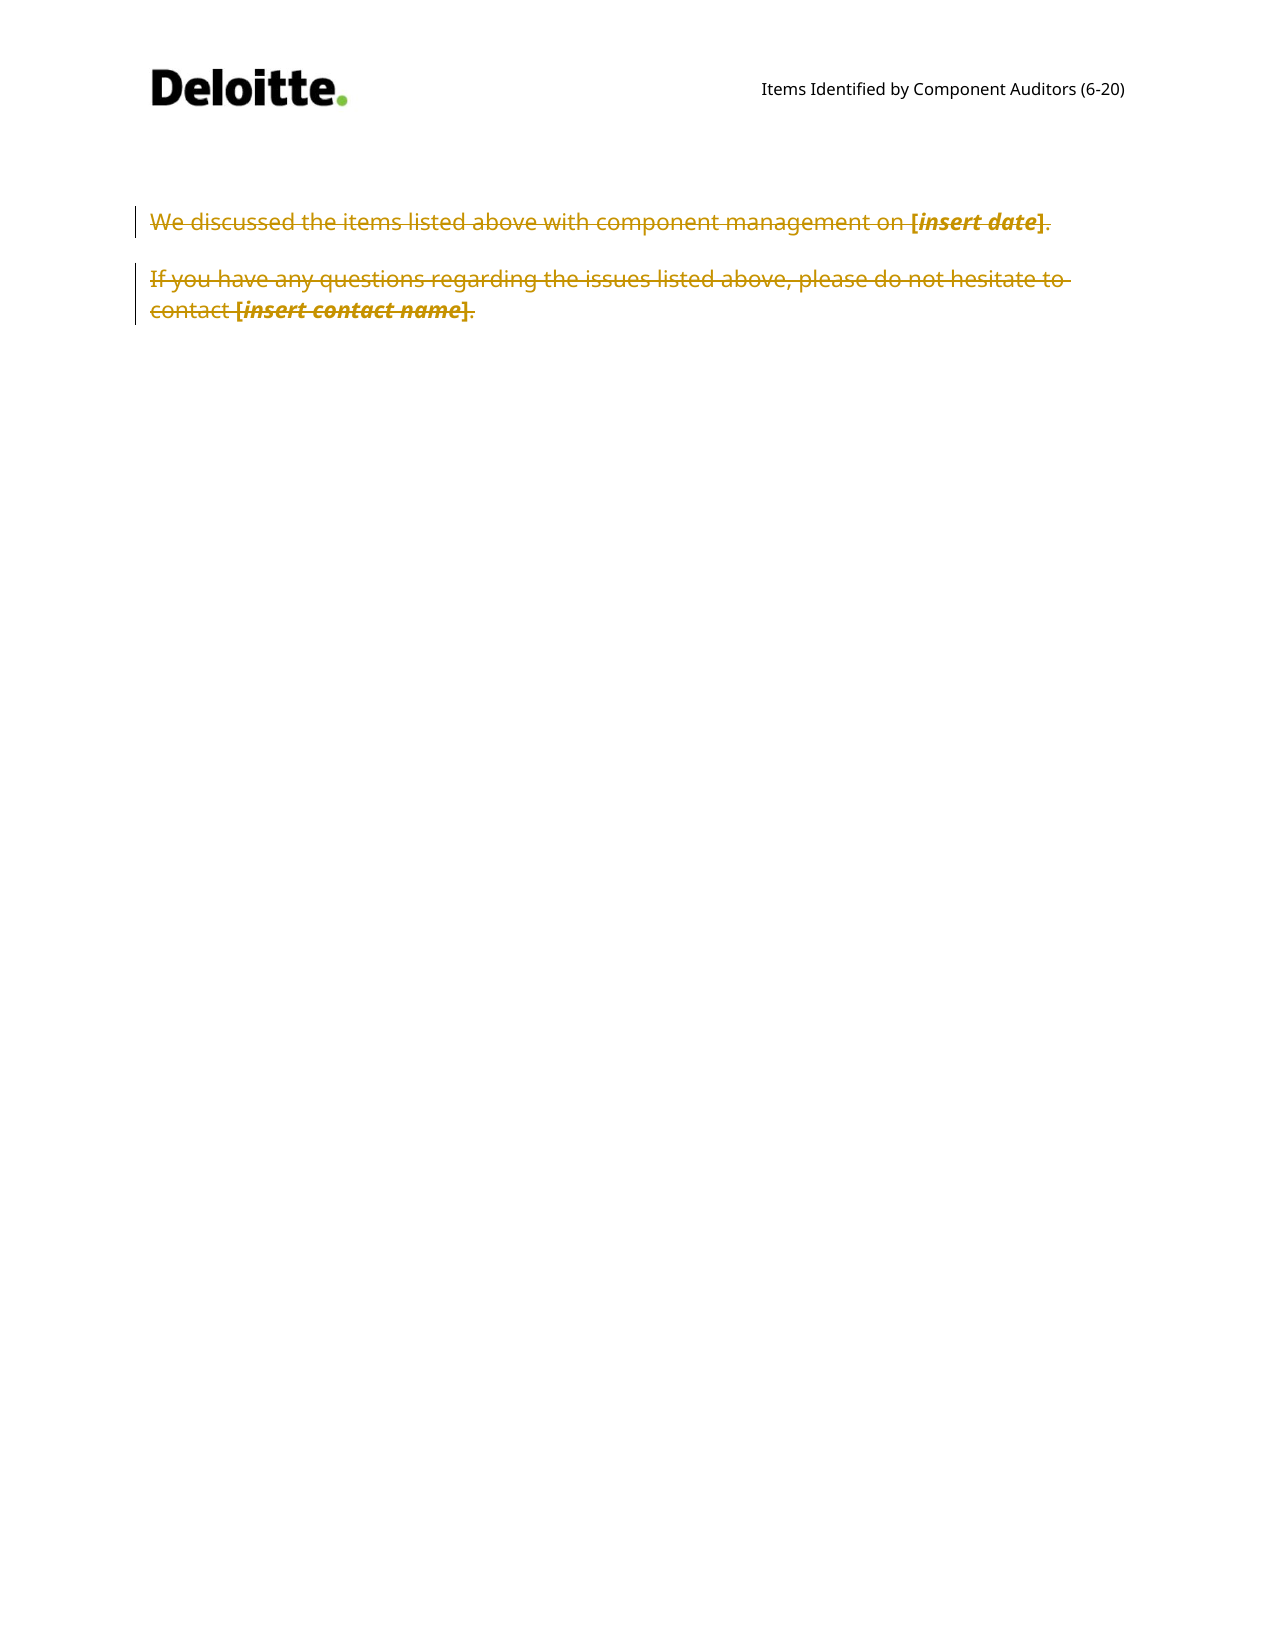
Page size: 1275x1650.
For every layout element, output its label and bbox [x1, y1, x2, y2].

picture [115, 23, 389, 150]
